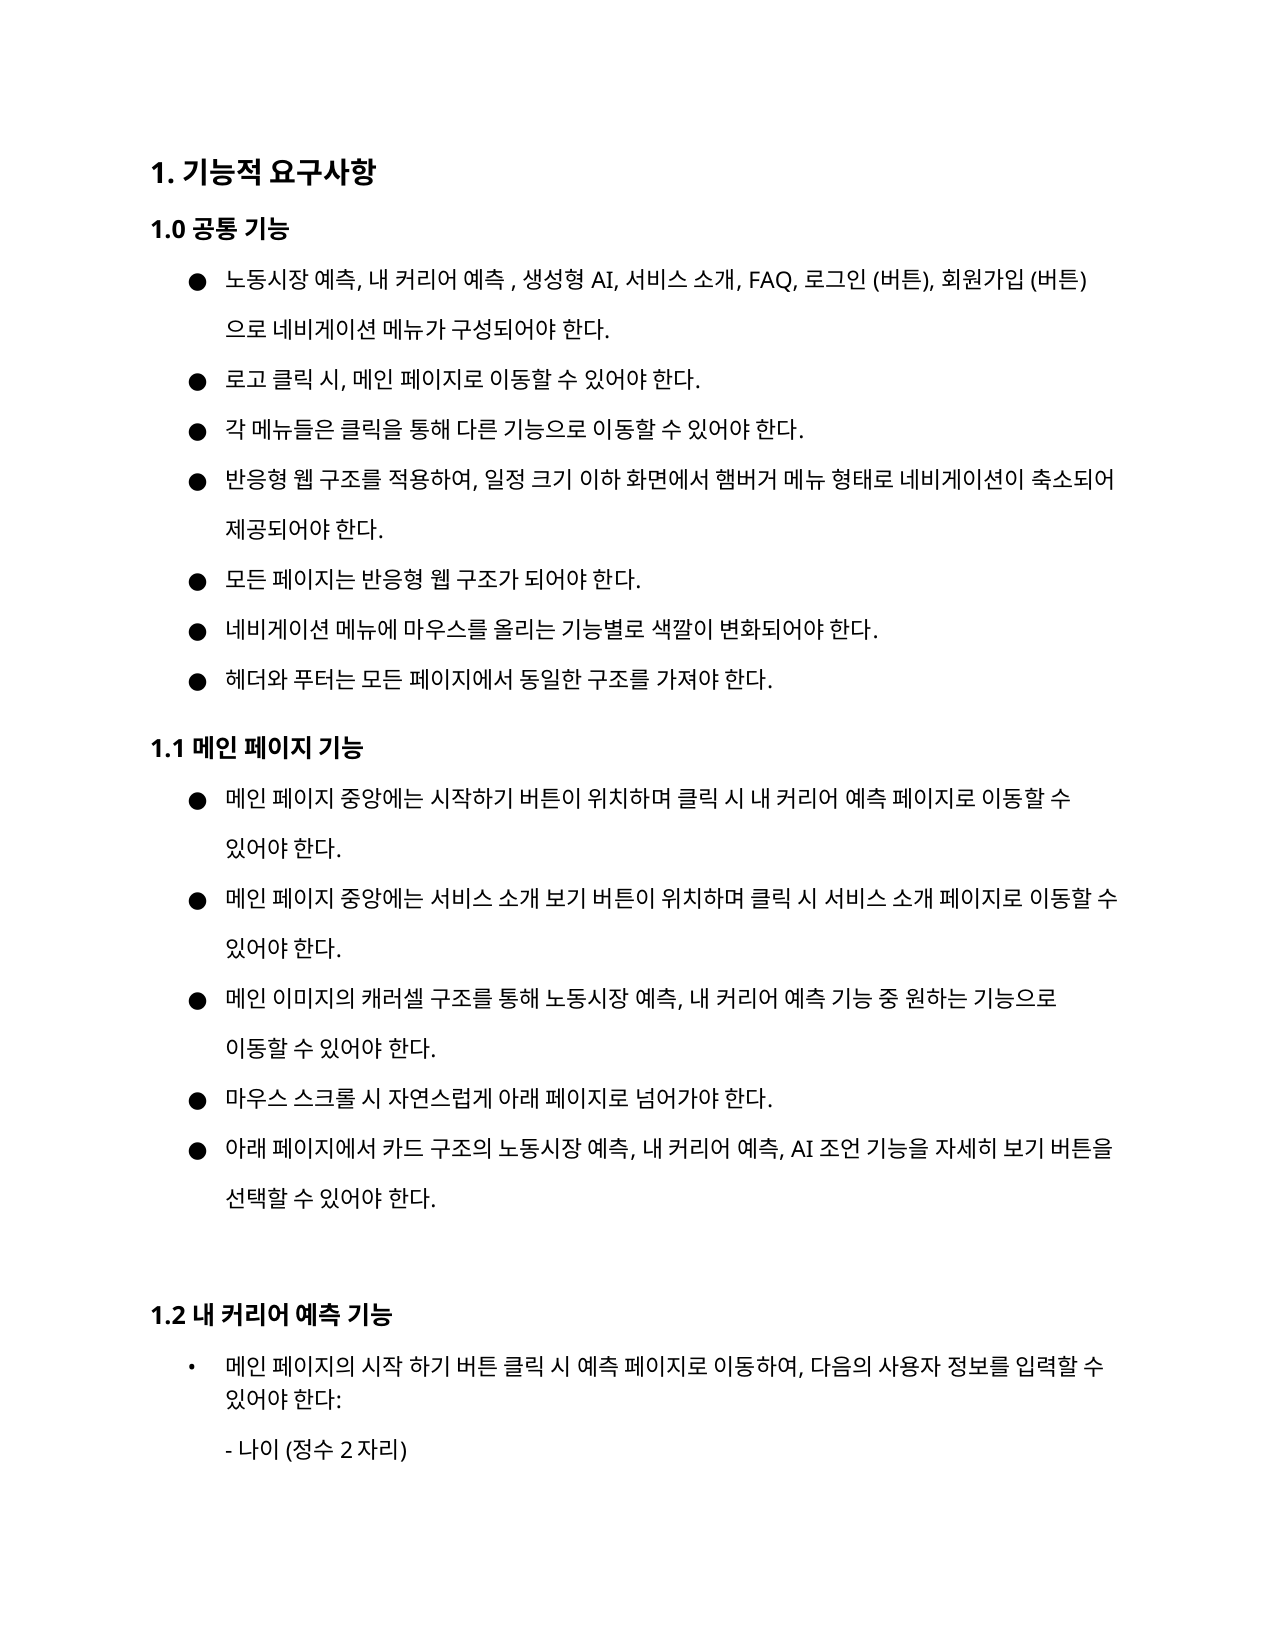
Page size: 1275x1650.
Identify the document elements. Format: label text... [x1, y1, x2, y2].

list 메인 페이지 중앙에는 서비스 소개 보기 버튼이 위치하며 클릭 시 서비스 소개 페이지로 이동할 수 있어야 한다. [187, 881, 1125, 964]
list 로고 클릭 시, 메인 페이지로 이동할 수 있어야 한다. [187, 362, 1125, 395]
list 반응형 웹 구조를 적용하여, 일정 크기 이하 화면에서 햄버거 메뉴 형태로 네비게이션이 축소되어 제공되어야 한다. [187, 462, 1125, 545]
list 노동시장 예측, 내 커리어 예측 , 생성형 AI, 서비스 소개, FAQ, 로그인 (버튼), 회원가입 (버튼) 으로 네비게이션 메뉴가 구성되어야 한다. [187, 262, 1125, 345]
text 1.0 공통 기능 [150, 209, 1125, 245]
text 1.1 메인 페이지 기능 [150, 728, 1125, 765]
list 메인 페이지 중앙에는 시작하기 버튼이 위치하며 클릭 시 내 커리어 예측 페이지로 이동할 수 있어야 한다. [187, 781, 1125, 864]
text 1. 기능적 요구사항 [150, 150, 1125, 192]
text 1.2 내 커리어 예측 기능 [150, 1296, 1125, 1332]
text - 나이 (정수 2자리) [150, 1432, 1125, 1465]
list 네비게이션 메뉴에 마우스를 올리는 기능별로 색깔이 변화되어야 한다. [187, 612, 1125, 645]
list 모든 페이지는 반응형 웹 구조가 되어야 한다. [187, 562, 1125, 595]
list 각 메뉴들은 클릭을 통해 다른 기능으로 이동할 수 있어야 한다. [187, 412, 1125, 445]
list 마우스 스크롤 시 자연스럽게 아래 페이지로 넘어가야 한다. [187, 1081, 1125, 1114]
list 메인 이미지의 캐러셀 구조를 통해 노동시장 예측, 내 커리어 예측 기능 중 원하는 기능으로 이동할 수 있어야 한다. [187, 981, 1125, 1064]
list 아래 페이지에서 카드 구조의 노동시장 예측, 내 커리어 예측, AI 조언 기능을 자세히 보기 버튼을 선택할 수 있어야 한다. [187, 1131, 1125, 1214]
list 메인 페이지의 시작 하기 버튼 클릭 시 예측 페이지로 이동하여, 다음의 사용자 정보를 입력할 수 있어야 한다: [187, 1348, 1125, 1415]
list 헤더와 푸터는 모든 페이지에서 동일한 구조를 가져야 한다. [187, 662, 1125, 695]
